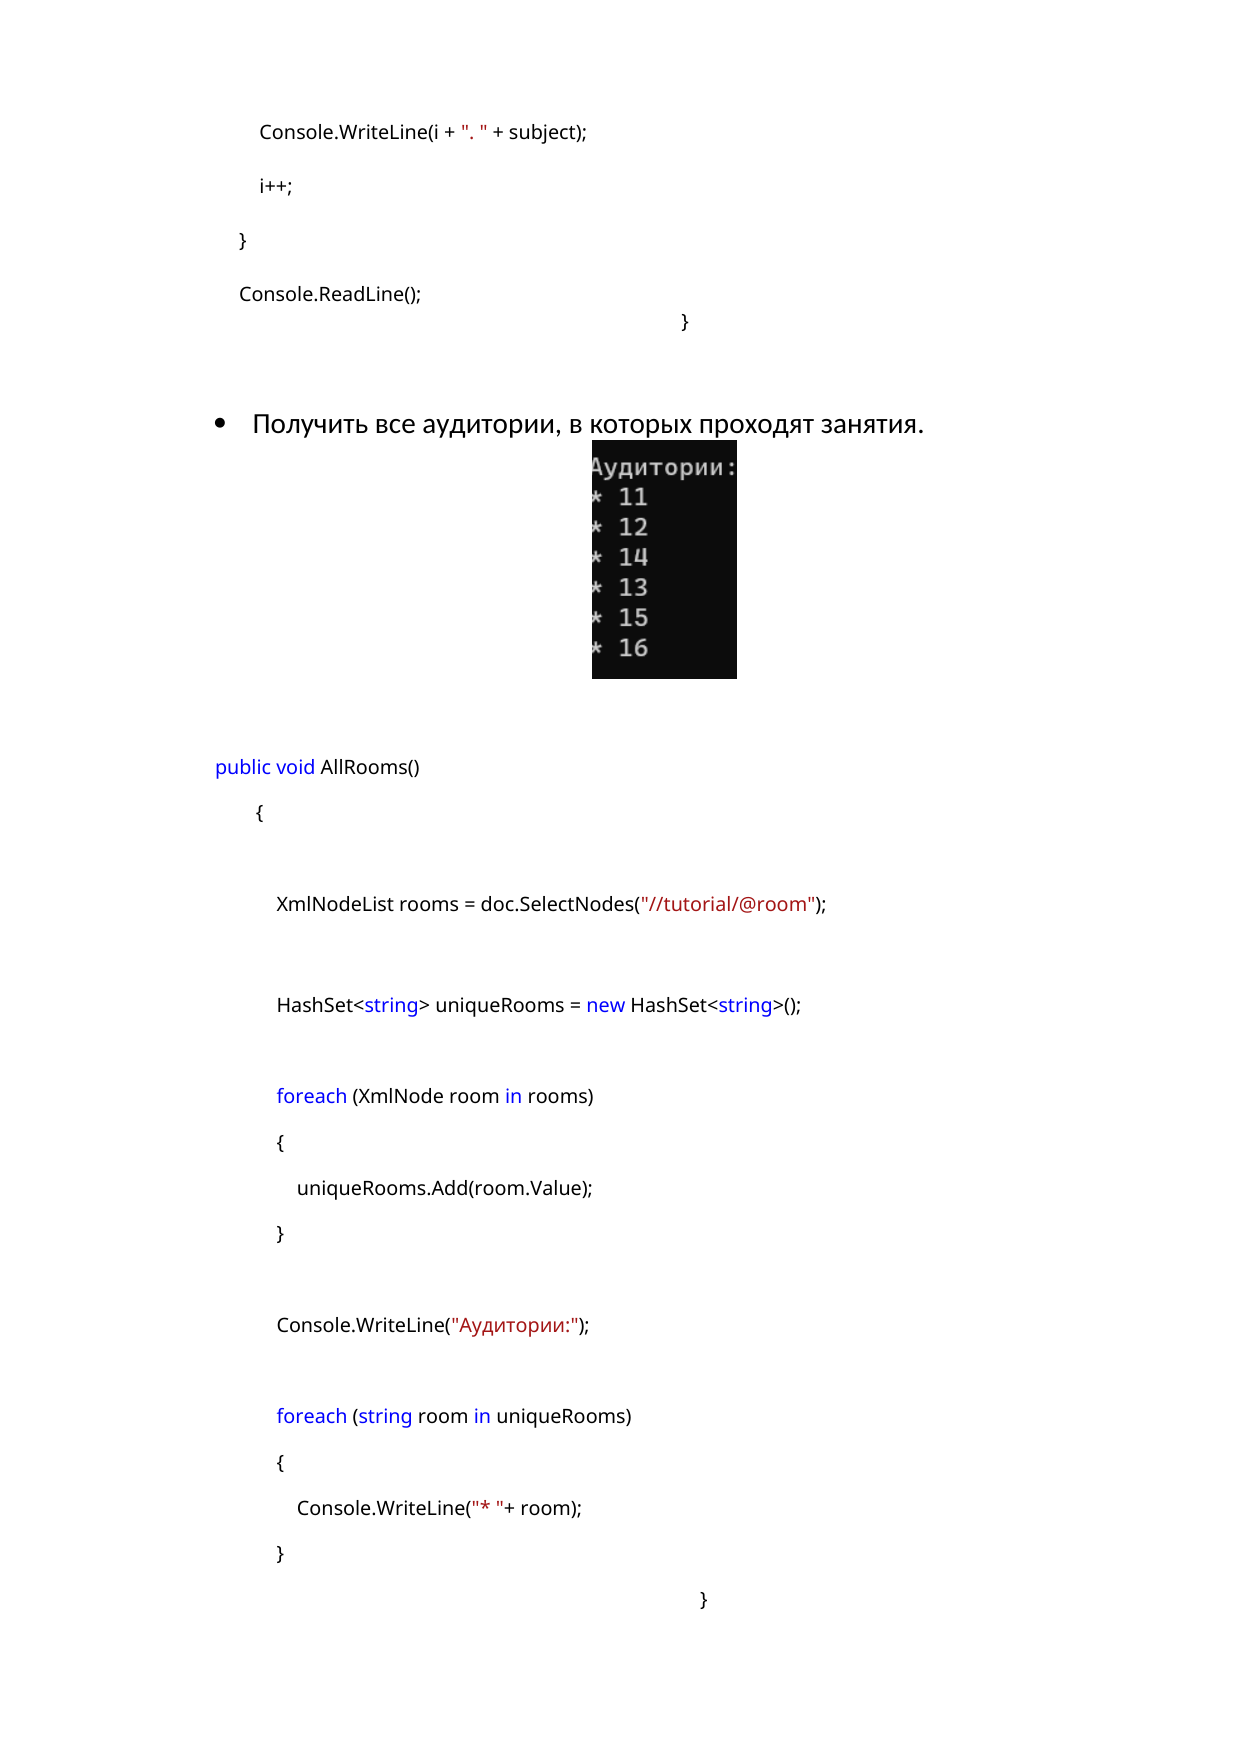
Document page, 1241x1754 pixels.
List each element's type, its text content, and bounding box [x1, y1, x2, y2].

text } [215, 1540, 1152, 1567]
list } [177, 307, 1152, 334]
text { [215, 1448, 1152, 1475]
text Console.WriteLine("Аудитории:"); [215, 1311, 1152, 1338]
text i++; [177, 172, 1152, 199]
text public void AllRooms() [215, 753, 1152, 780]
text uniqueRooms.Add(room.Value); [215, 1174, 1152, 1201]
text XmlNodeList rooms = doc.SelectNodes("//tutorial/@room"); [215, 890, 1152, 917]
text } [215, 1585, 1152, 1612]
text } [177, 226, 1152, 253]
text Console.ReadLine(); [177, 280, 1152, 307]
text { [215, 1128, 1152, 1155]
text Console.WriteLine(i + ". " + subject); [177, 118, 1152, 145]
text { [215, 799, 1152, 826]
picture [592, 440, 737, 679]
text foreach (XmlNode room in rooms) [215, 1082, 1152, 1109]
text HashSet<string> uniqueRooms = new HashSet<string>(); [215, 991, 1152, 1018]
text foreach (string room in uniqueRooms) [215, 1402, 1152, 1429]
text Console.WriteLine("* "+ room); [215, 1494, 1152, 1521]
text } [215, 1219, 1152, 1247]
list Получить все аудитории, в которых проходят занятия. [215, 405, 1152, 441]
